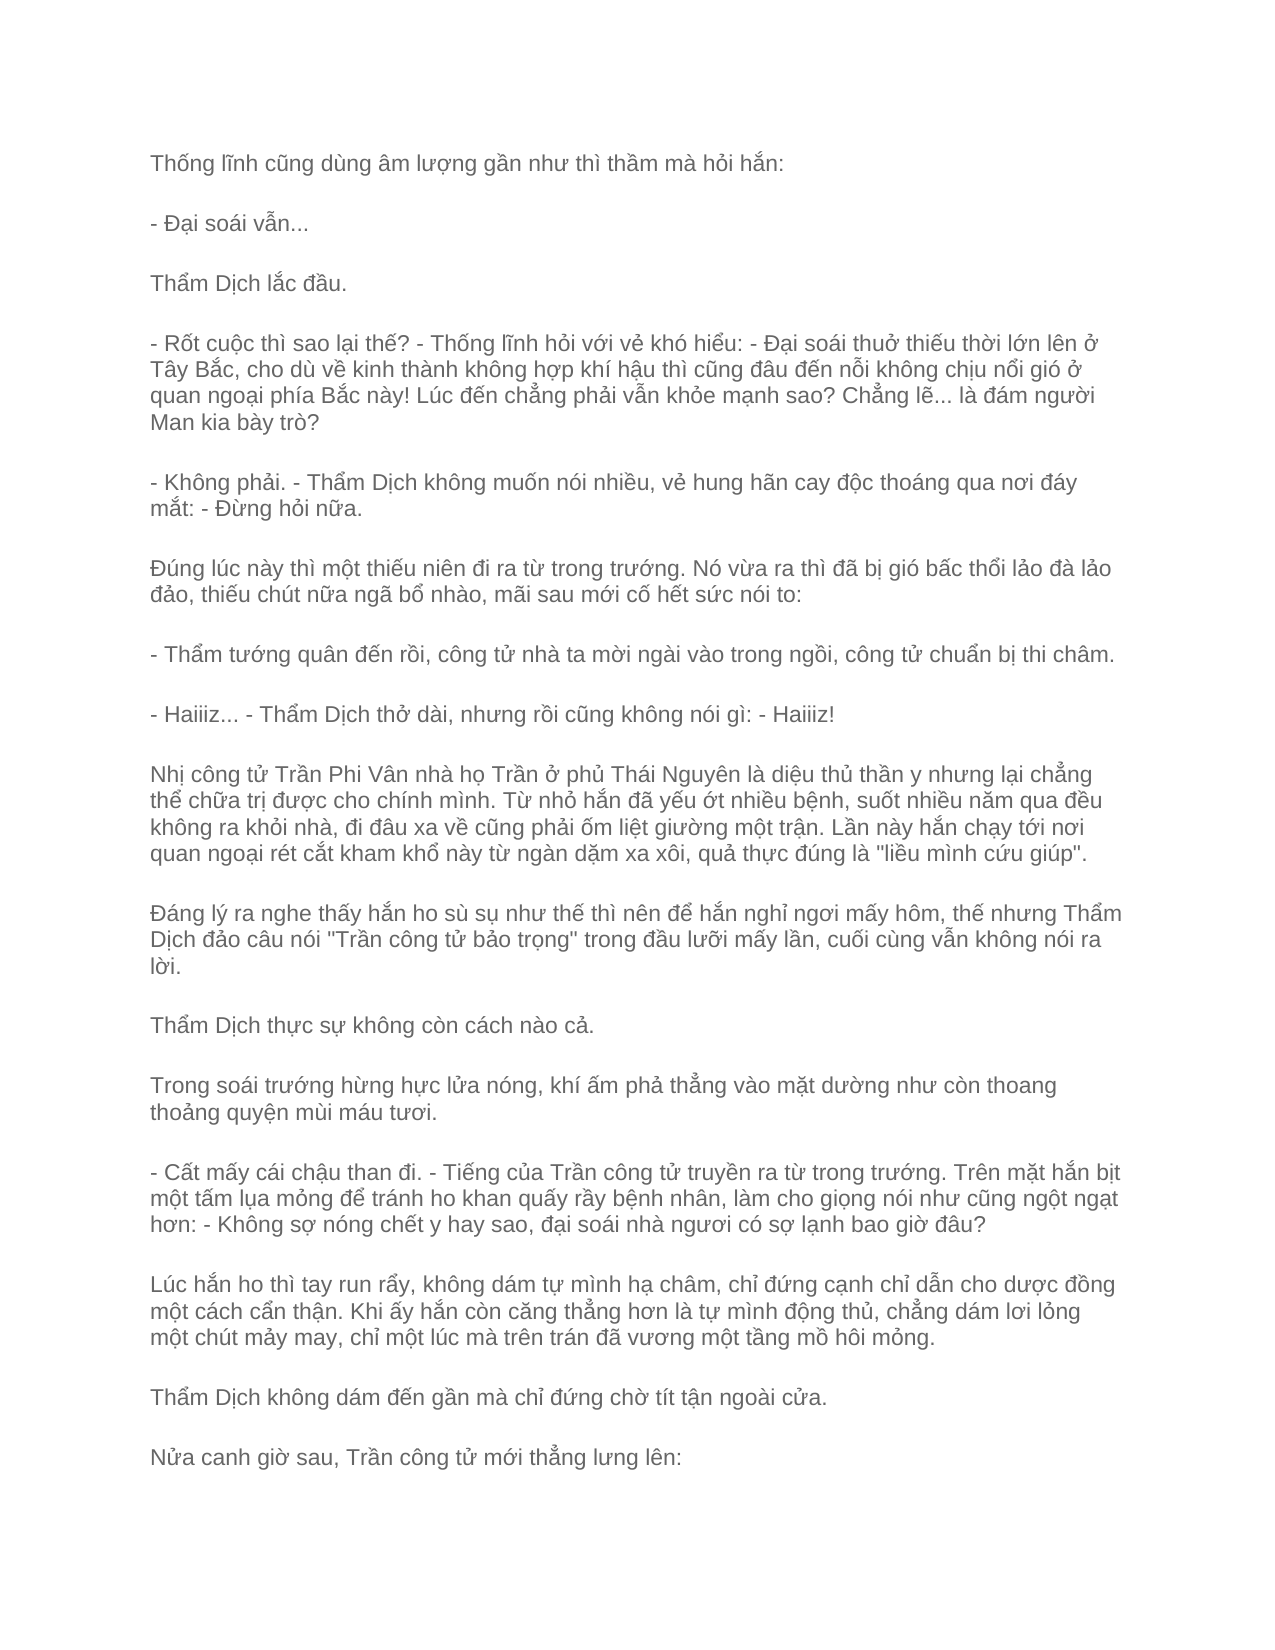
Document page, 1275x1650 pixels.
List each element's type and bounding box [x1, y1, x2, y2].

text [150, 150, 1125, 1470]
